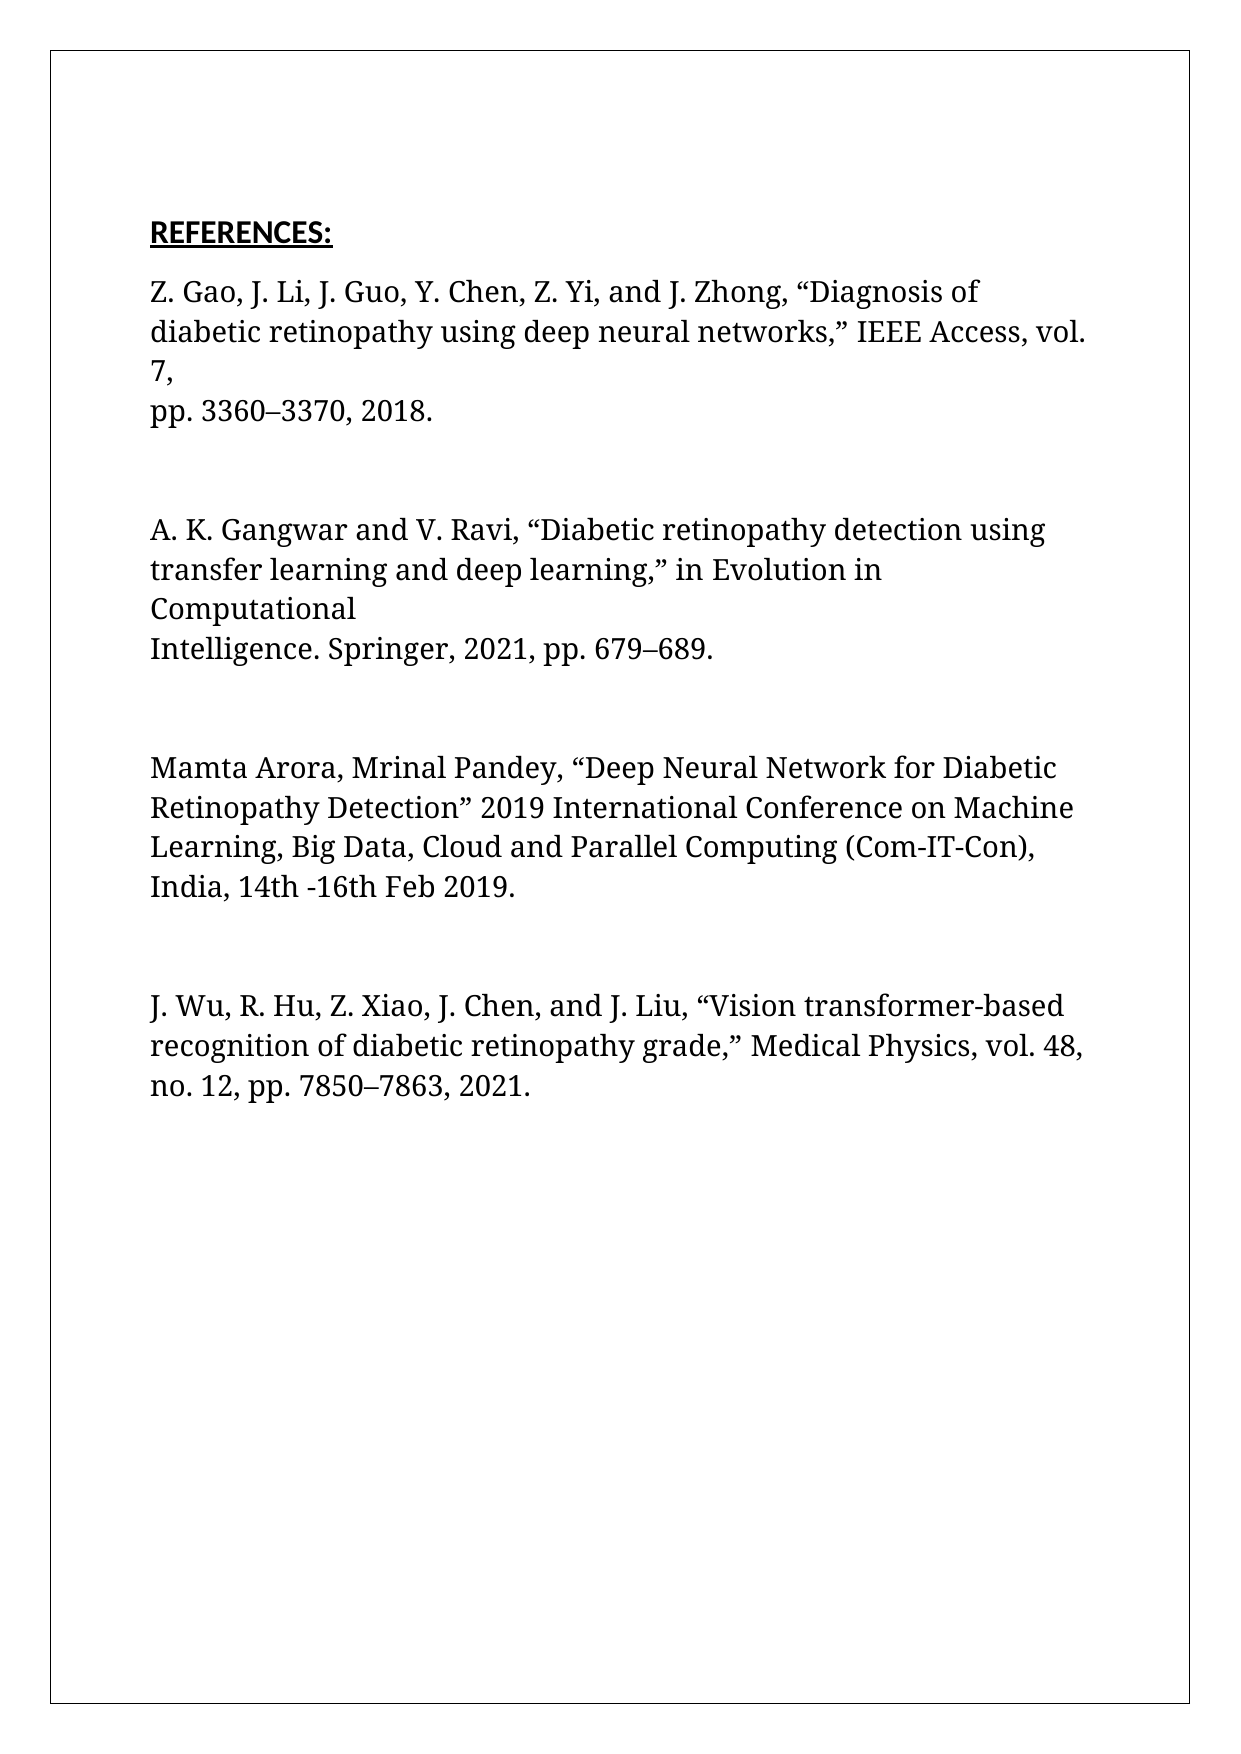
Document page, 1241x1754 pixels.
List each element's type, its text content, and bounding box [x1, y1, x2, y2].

text REFERENCES: [150, 211, 1090, 251]
text Z. Gao, J. Li, J. Guo, Y. Chen, Z. Yi, and J. Zhong, “Diagnosis of [150, 271, 1090, 311]
text recognition of diabetic retinopathy grade,” Medical Physics, vol. 48, [150, 1025, 1090, 1065]
text pp. 3360–3370, 2018. [150, 390, 1090, 430]
text India, 14th -16th Feb 2019. [150, 866, 1090, 906]
text Learning, Big Data, Cloud and Parallel Computing (Com-IT-Con), [150, 827, 1090, 866]
text diabetic retinopathy using deep neural networks,” IEEE Access, vol. 7, [150, 311, 1090, 390]
text A. K. Gangwar and V. Ravi, “Diabetic retinopathy detection using [150, 509, 1090, 549]
text transfer learning and deep learning,” in Evolution in Computational [150, 549, 1090, 628]
text J. Wu, R. Hu, Z. Xiao, J. Chen, and J. Liu, “Vision transformer-based [150, 985, 1090, 1025]
text no. 12, pp. 7850–7863, 2021. [150, 1065, 1090, 1104]
text Mamta Arora, Mrinal Pandey, “Deep Neural Network for Diabetic [150, 747, 1090, 787]
text Intelligence. Springer, 2021, pp. 679–689. [150, 628, 1090, 668]
text Retinopathy Detection” 2019 International Conference on Machine [150, 787, 1090, 827]
